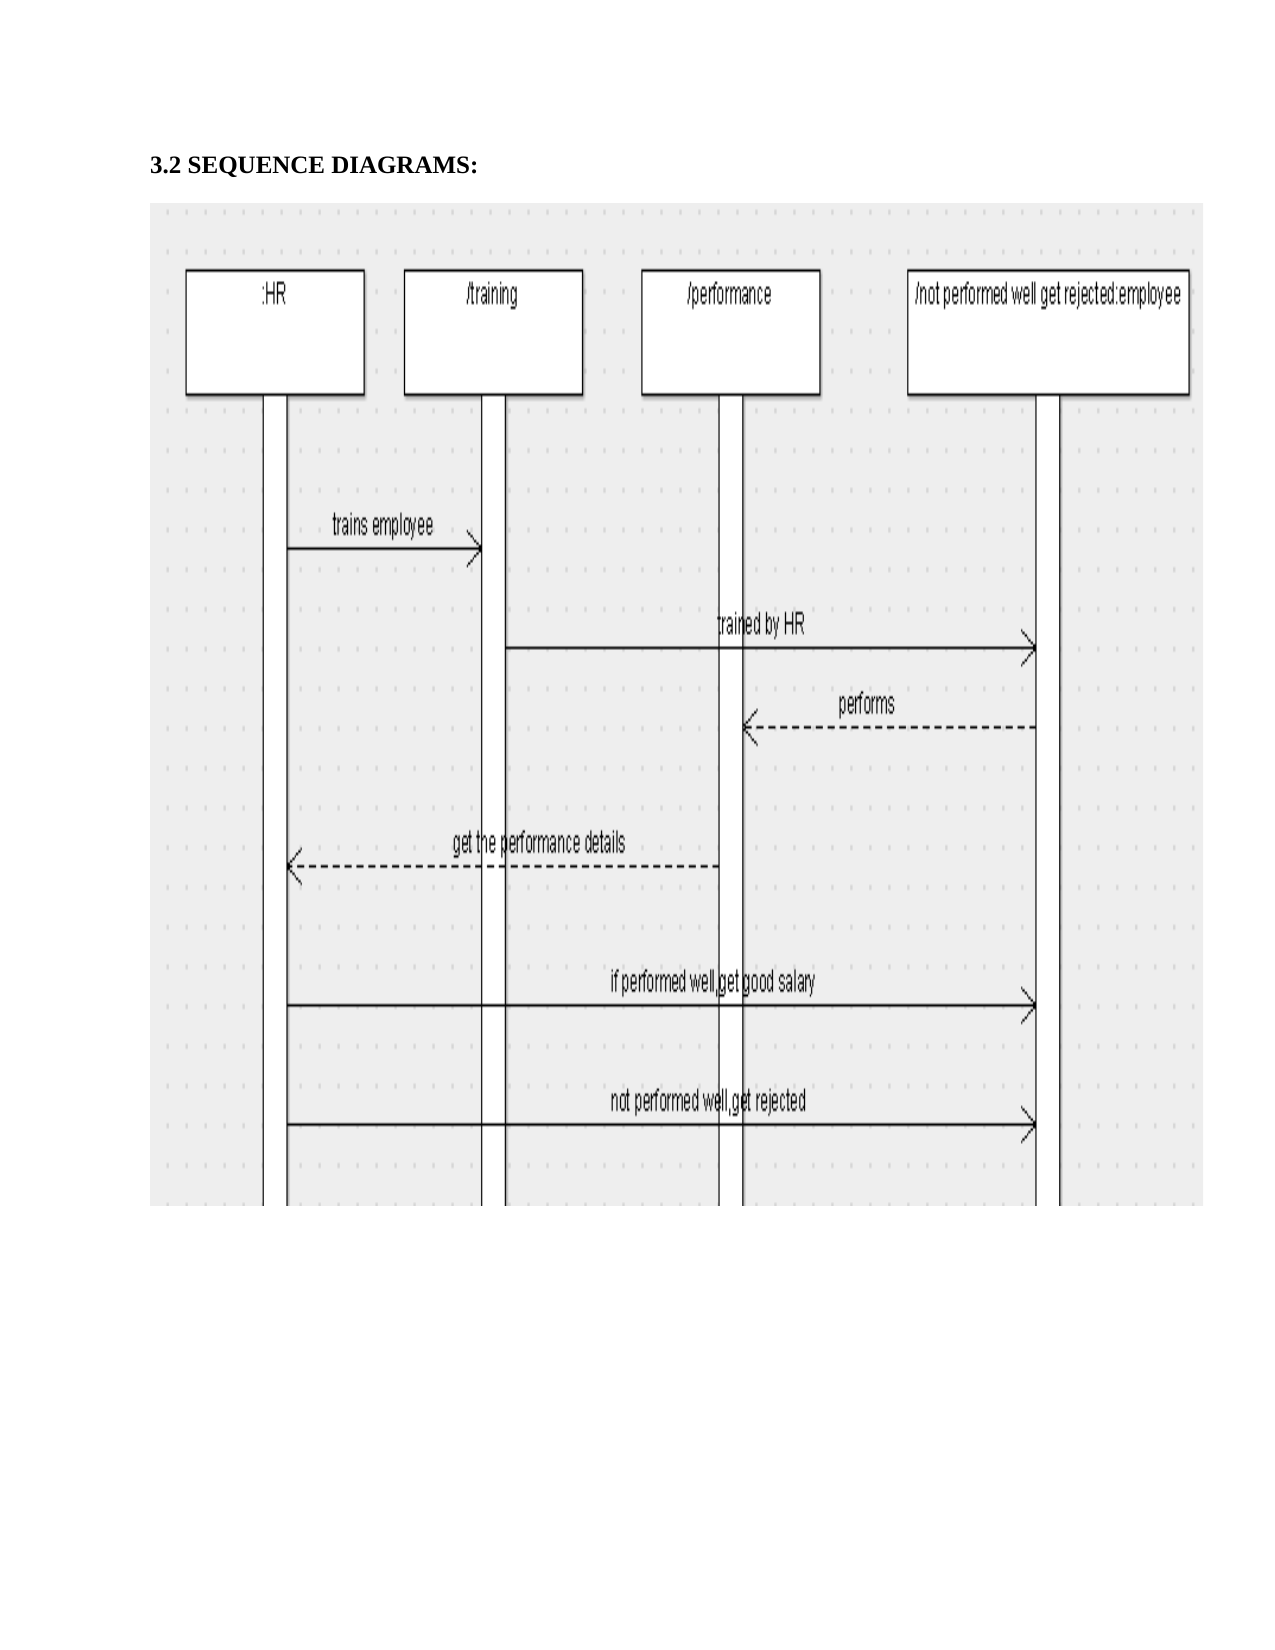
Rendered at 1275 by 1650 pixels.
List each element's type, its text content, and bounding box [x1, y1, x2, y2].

picture [150, 203, 1204, 1206]
text 3.2 SEQUENCE DIAGRAMS: [150, 150, 1125, 179]
